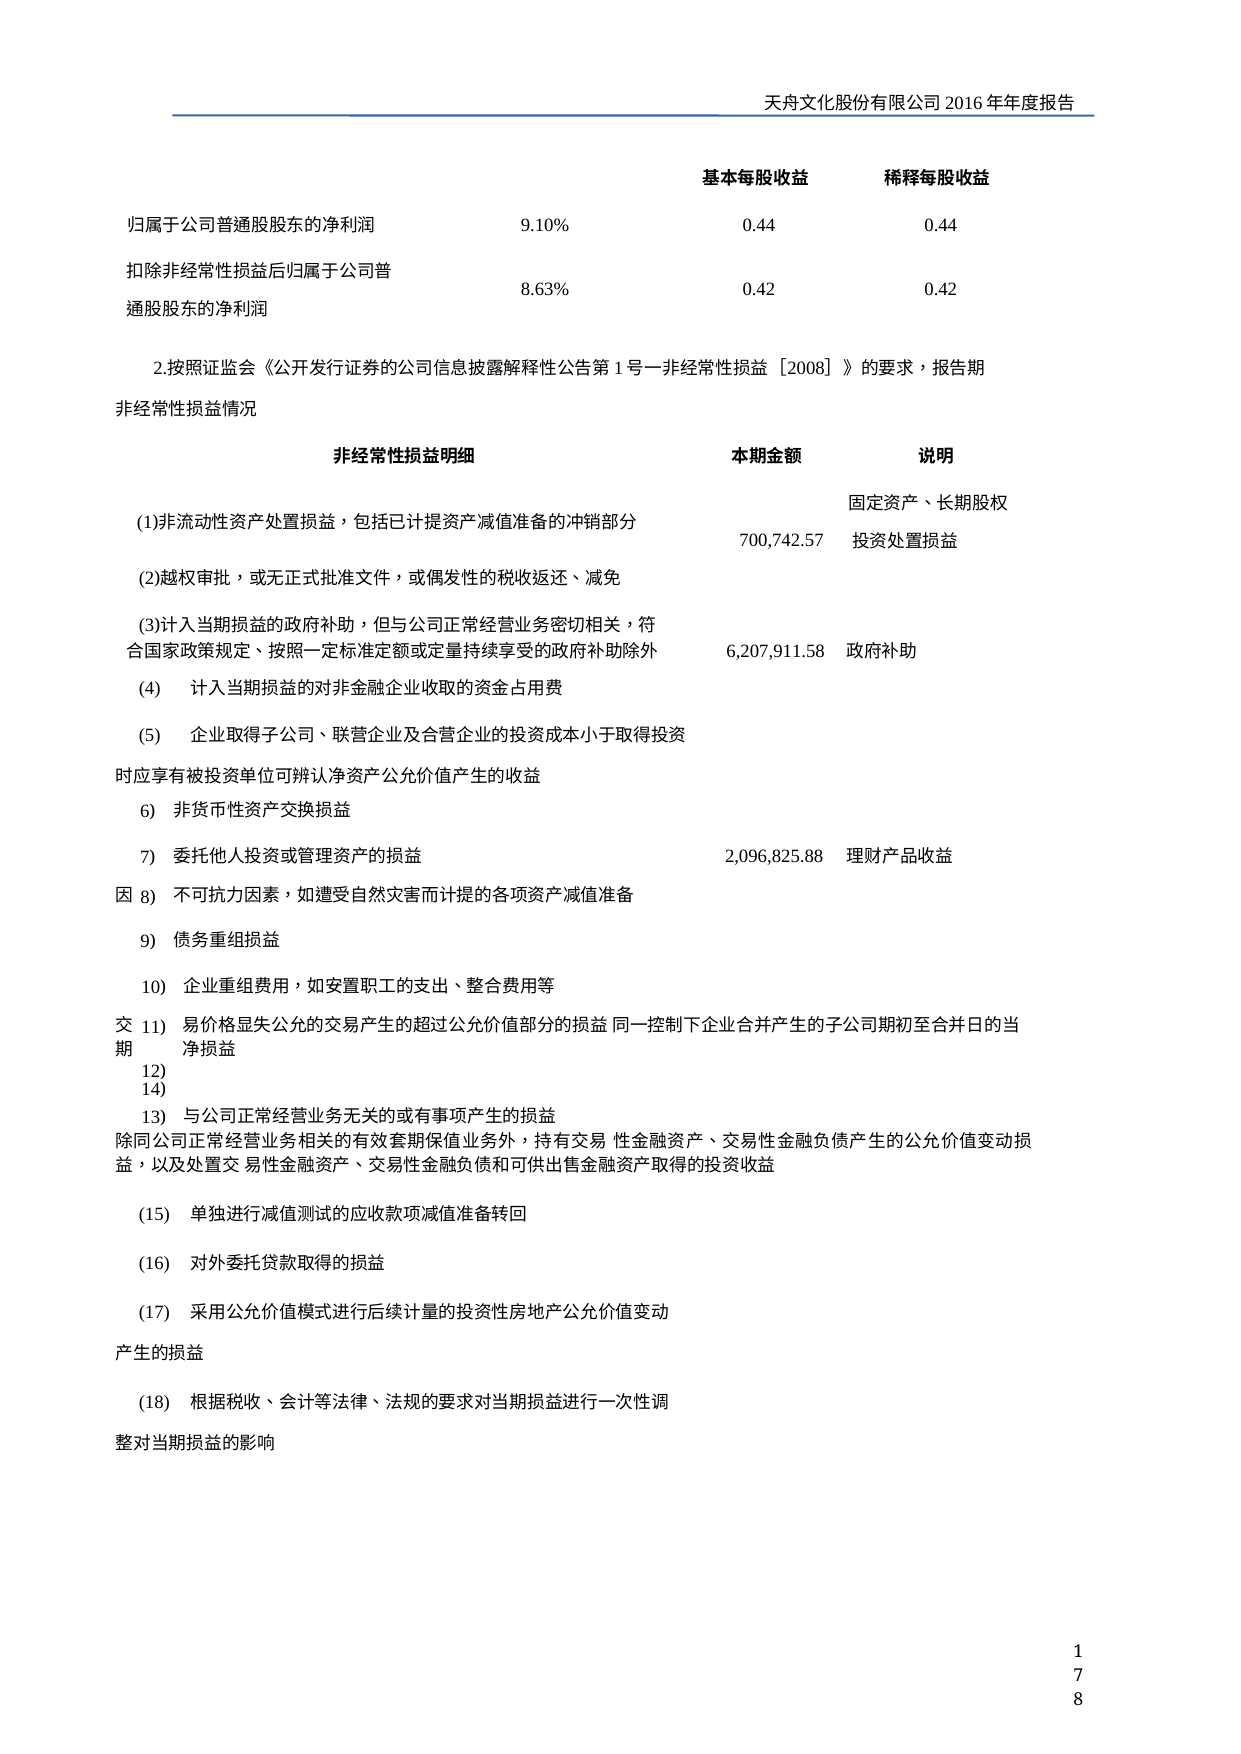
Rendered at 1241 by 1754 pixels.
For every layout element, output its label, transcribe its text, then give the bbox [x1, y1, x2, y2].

list 对外委托贷款取得的损益 [116, 1251, 1036, 1275]
text 整对当期损益的影响 [116, 1431, 1036, 1455]
list 企业取得子公司、联营企业及合营企业的投资成本小于取得投资 [116, 722, 1036, 746]
text 交易价格显失公允的交易产生的超过公允价值部分的损益 同一控制下企业合并产生的子公司期初至合并日的当期净损益 [116, 1012, 1036, 1061]
text (2)越权审批，或无正式批准文件，或偶发性的税收返还、减免 [116, 565, 1036, 589]
text 除同公司正常经营业务相关的有效套期保值业务外，持有交易 性金融资产、交易性金融负债产生的公允价值变动损益，以及处置交 易性金融资产、交易性金融负债和可供出售金融资产取得的投资收益 [116, 1074, 1036, 1177]
text 非经常性损益情况 [116, 396, 1036, 420]
text 时应享有被投资单位可辨认净资产公允价值产生的收益 [116, 763, 1036, 787]
list 计入当期损益的对非金融企业收取的资金占用费 [116, 675, 1036, 699]
text (3)计入当期损益的政府补助，但与公司正常经营业务密切相关，符 [116, 612, 1036, 636]
list 根据税收、会计等法律、法规的要求对当期损益进行一次性调 [116, 1390, 1036, 1414]
text 因不可抗力因素，如遭受自然灾害而计提的各项资产减值准备 [116, 882, 1036, 906]
list 单独进行减值测试的应收款项减值准备转回 [116, 1202, 1036, 1226]
text 2.按照证监会《公开发行证券的公司信息披露解释性公告第1号一非经常性损益［2008］》的要求，报告期 [116, 355, 1036, 379]
text 产生的损益 [116, 1341, 1036, 1365]
list 采用公允价值模式进行后续计量的投资性房地产公允价值变动 [116, 1300, 1036, 1324]
